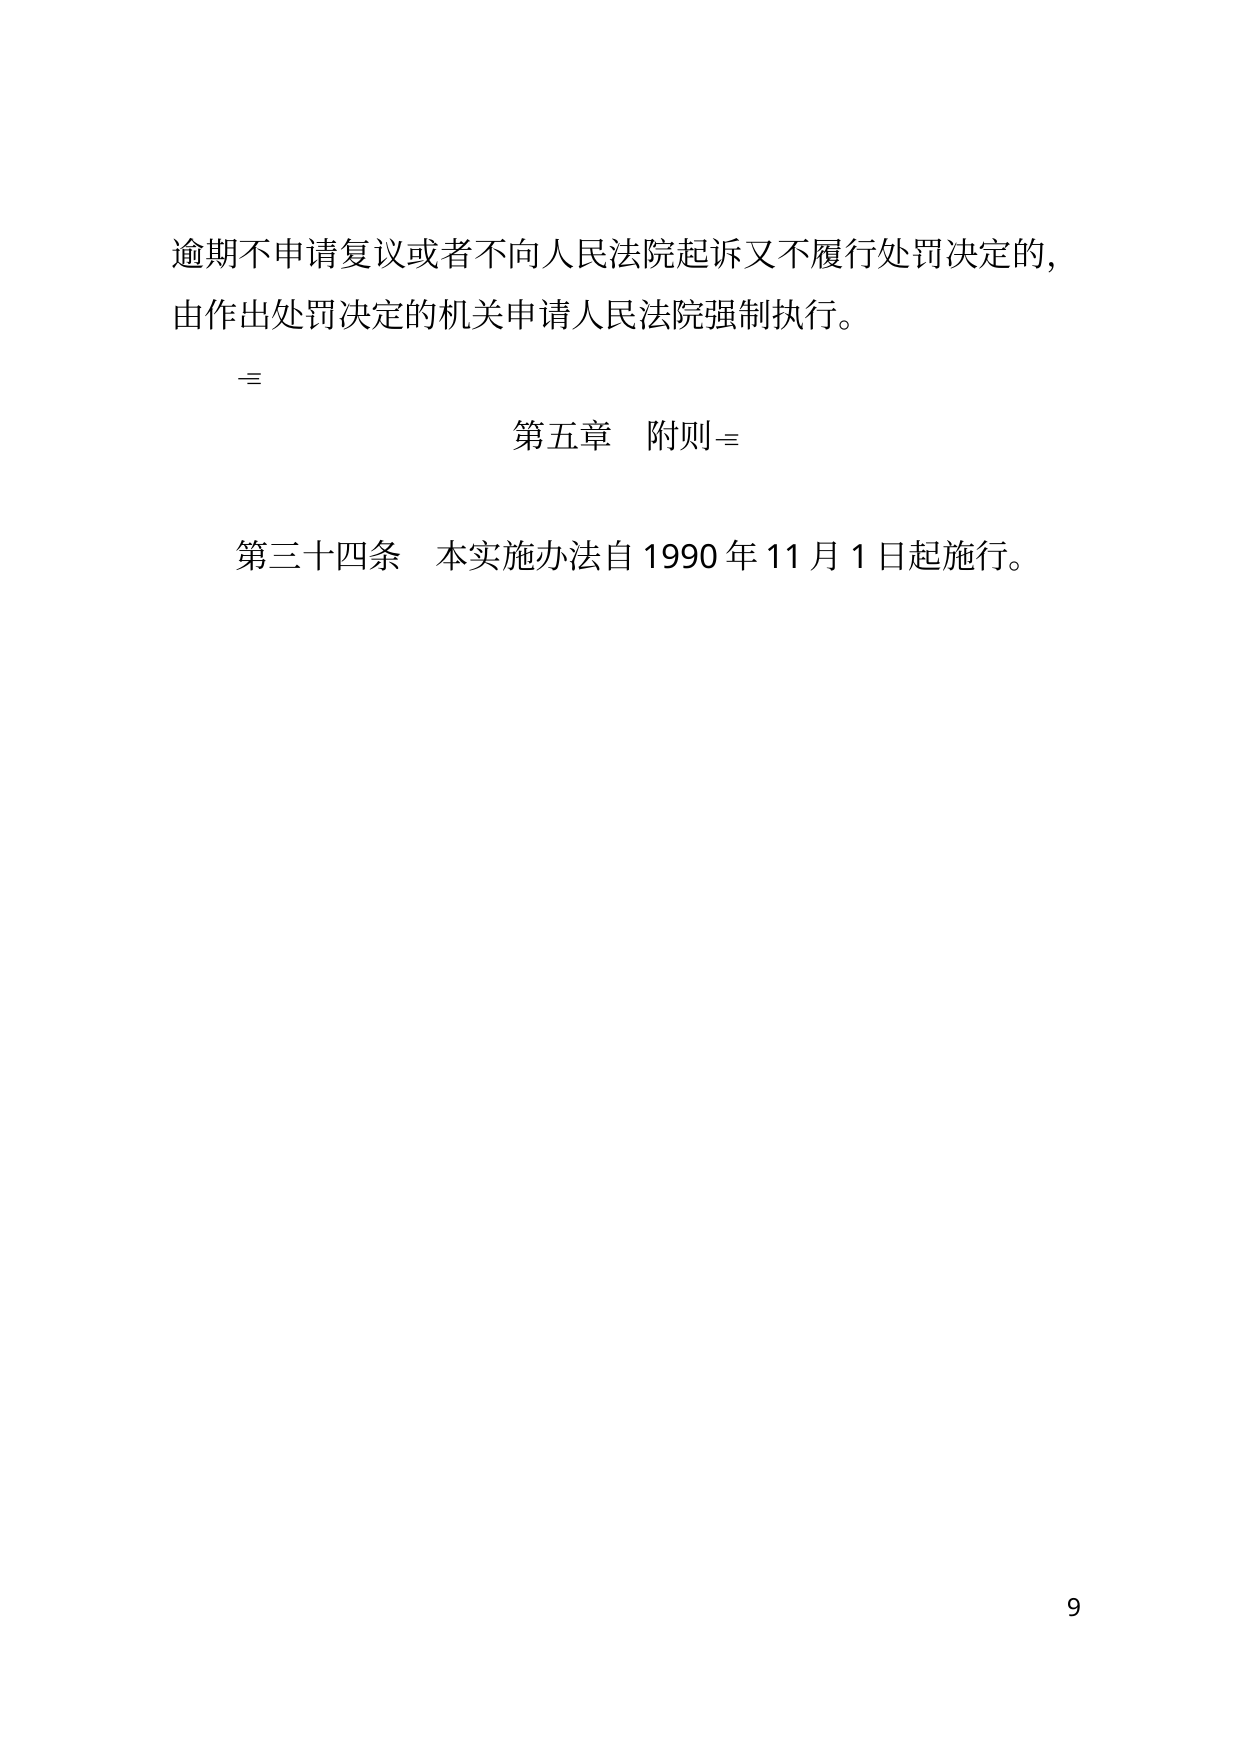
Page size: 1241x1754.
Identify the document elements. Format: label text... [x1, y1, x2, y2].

text  [171, 339, 1081, 400]
text 第三十四条 本实施办法自1990年11月1日起施行。 [171, 521, 1081, 581]
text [171, 218, 1081, 339]
text 第五章 附则 [171, 400, 1081, 460]
